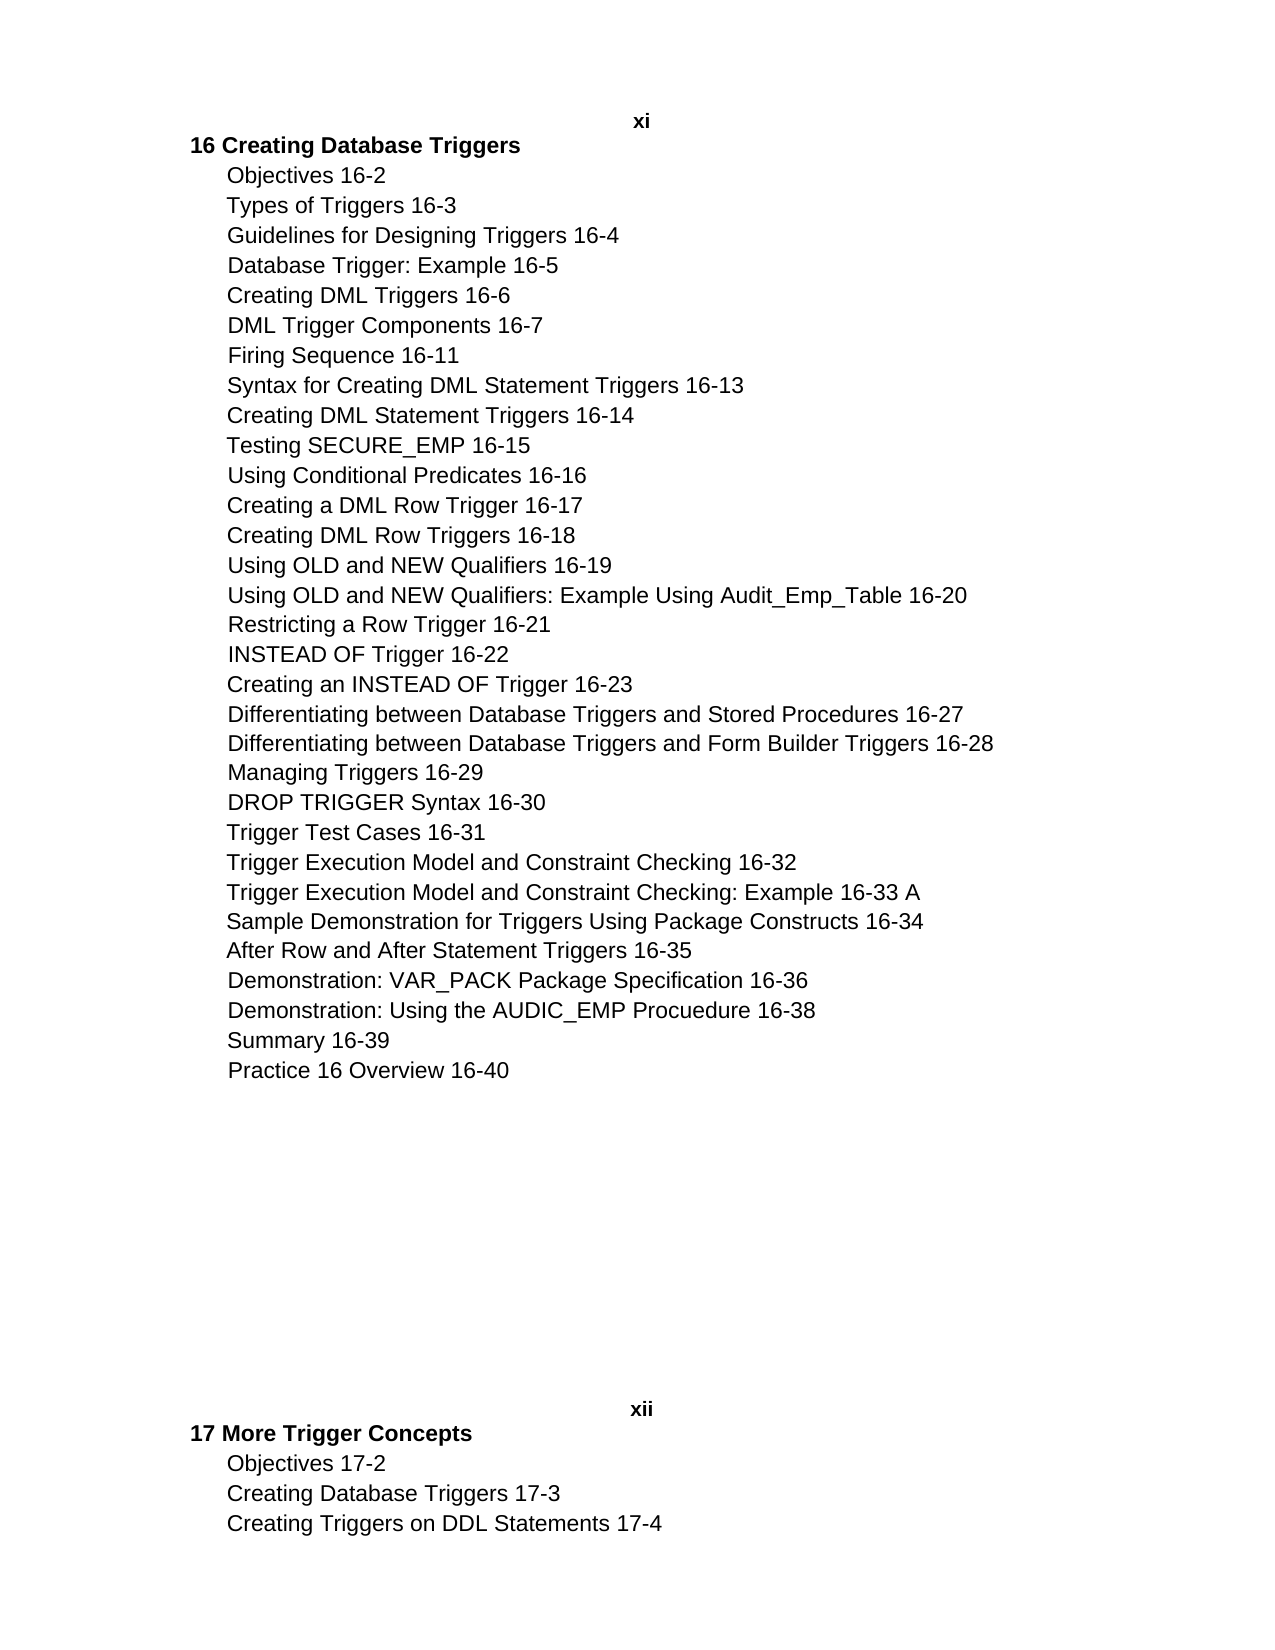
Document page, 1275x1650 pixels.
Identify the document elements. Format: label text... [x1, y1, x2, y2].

text Trigger Execution Model and Constraint Checking 16-32 [226, 849, 1168, 875]
text Syntax for Creating DML Statement Triggers 16-13 [227, 372, 1168, 398]
text Summary 16-39 [227, 1027, 1168, 1053]
text 16 Creating Database Triggers [190, 132, 1168, 159]
text Firing Sequence 16-11 [228, 342, 1168, 369]
text Demonstration: VAR_PACK Package Specification 16-36 [227, 967, 1168, 993]
text Demonstration: Using the AUDIC_EMP Procuedure 16-38 [227, 997, 1168, 1023]
text Objectives 17-2 [227, 1450, 1168, 1477]
text Using Conditional Predicates 16-16 [227, 462, 1168, 488]
text Trigger Test Cases 16-31 [226, 819, 1168, 846]
text Practice 16 Overview 16-40 [228, 1057, 1168, 1083]
text Creating Database Triggers 17-3 [227, 1480, 1168, 1507]
text Creating Triggers on DDL Statements 17-4 [227, 1510, 1168, 1537]
text Creating an INSTEAD OF Trigger 16-23 [227, 671, 1168, 697]
text xii [115, 1396, 1168, 1420]
text Creating DML Statement Triggers 16-14 [227, 402, 1168, 428]
text Testing SECURE_EMP 16-15 [226, 432, 1168, 458]
text Creating DML Row Triggers 16-18 [227, 522, 1168, 548]
text DROP TRIGGER Syntax 16-30 [227, 789, 1168, 816]
text Database Trigger: Example 16-5 [227, 252, 1168, 279]
text Differentiating between Database Triggers and Stored Procedures 16-27 Differentiating between Database Triggers and Form Builder Triggers 16-28 Managing Triggers 16-29 [227, 701, 1004, 785]
text 17 More Trigger Concepts [190, 1420, 1168, 1447]
text Creating DML Triggers 16-6 [227, 282, 1168, 309]
text Using OLD and NEW Qualifiers: Example Using Audit_Emp_Table 16-20 Restricting a Row Trigger 16-21 [227, 582, 978, 637]
text DML Trigger Components 16-7 [227, 312, 1168, 339]
text Trigger Execution Model and Constraint Checking: Example 16-33 A Sample Demonstration for Triggers Using Package Constructs 16-34 After Row and After Statement Triggers 16-35 [226, 879, 957, 963]
text INSTEAD OF Trigger 16-22 [228, 641, 1168, 667]
text xi [115, 108, 1168, 132]
text Creating a DML Row Trigger 16-17 [227, 492, 1168, 518]
text Guidelines for Designing Triggers 16-4 [227, 222, 1168, 249]
text Objectives 16-2 [227, 162, 1168, 189]
text Using OLD and NEW Qualifiers 16-19 [227, 552, 1168, 578]
text Types of Triggers 16-3 [226, 192, 1168, 219]
